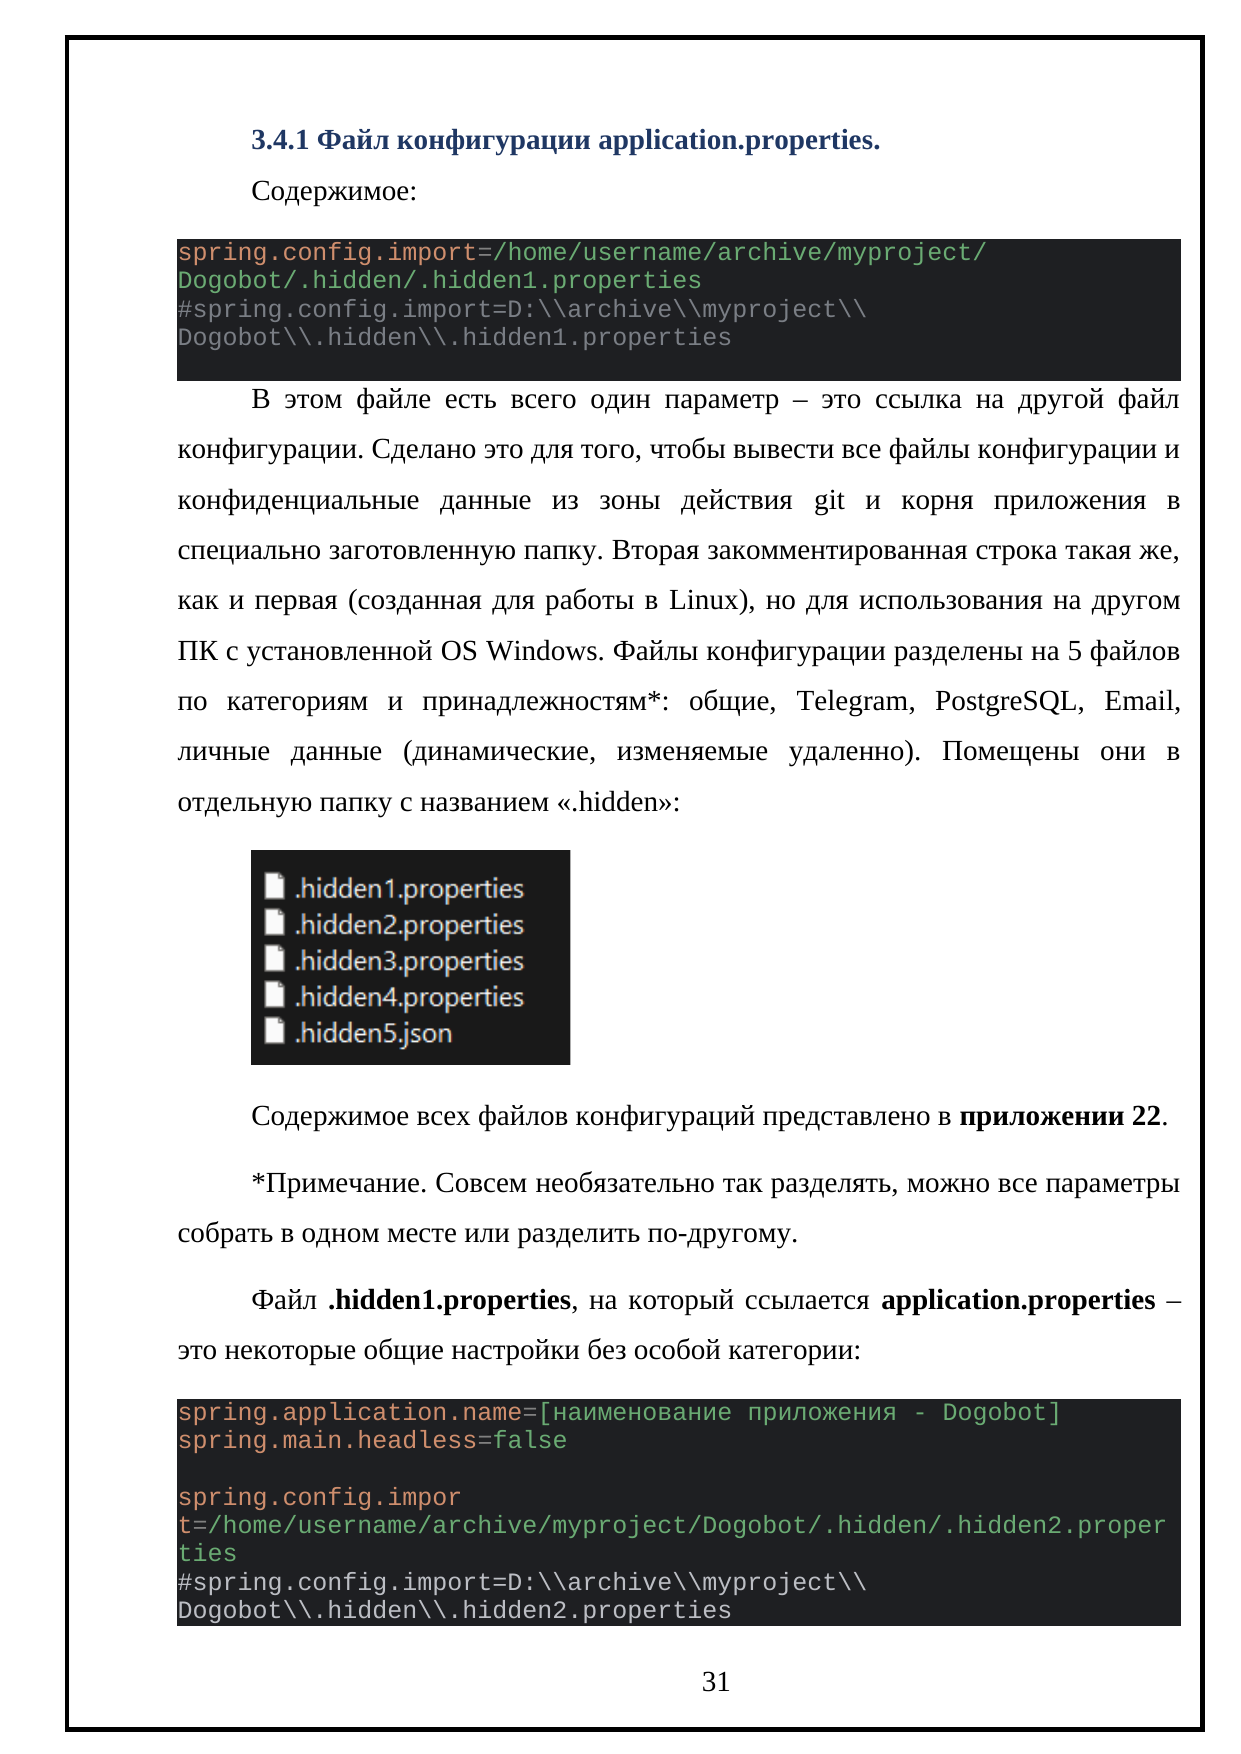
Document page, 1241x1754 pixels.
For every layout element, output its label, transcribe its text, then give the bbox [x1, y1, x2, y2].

text В этом файле есть всего один параметр – это ссылка на другой файл конфигурации. Сделано это для того, чтобы вывести все файлы конфигурации и конфиденциальные данные из зоны действия git и корня приложения в специально заготовленную папку. Вторая закомментированная строка такая же, как и первая (созданная для работы в Linux), но для использования на другом ПК с установленной OS Windows. Файлы конфигурации разделены на 5 файлов по категориям и принадлежностям*: общие, Telegram, PostgreSQL, Email, личные данные (динамические, изменяемые удаленно). Помещены они в отдельную папку с названием «.hidden»: [177, 381, 1181, 817]
text Содержимое: [177, 173, 1181, 206]
picture [251, 850, 571, 1065]
text spring.application.name=[наименование приложения - Dogobot] spring.main.headless=false spring.config.import=/home/username/archive/myproject/Dogobot/.hidden/.hidden2.properties [177, 1399, 1181, 1569]
text Файл .hidden1.properties, на который ссылается application.properties – это некоторые общие настройки без особой категории: [177, 1282, 1181, 1366]
text *Примечание. Совсем необязательно так разделять, можно все параметры собрать в одном месте или разделить по-другому. [177, 1165, 1181, 1248]
subtitle 3.4.1 Файл конфигурации application.properties. [177, 122, 1181, 156]
text spring.config.import=/home/username/archive/myproject/Dogobot/.hidden/.hidden1.properties #spring.config.import=D:\\archive\\myproject\\Dogobot\\.hidden\\.hidden1.properties [177, 239, 1181, 353]
text #spring.config.import=D:\\archive\\myproject\\Dogobot\\.hidden\\.hidden2.properties [177, 1569, 1181, 1626]
text Содержимое всех файлов конфигураций представлено в приложении 22. [177, 1098, 1181, 1131]
